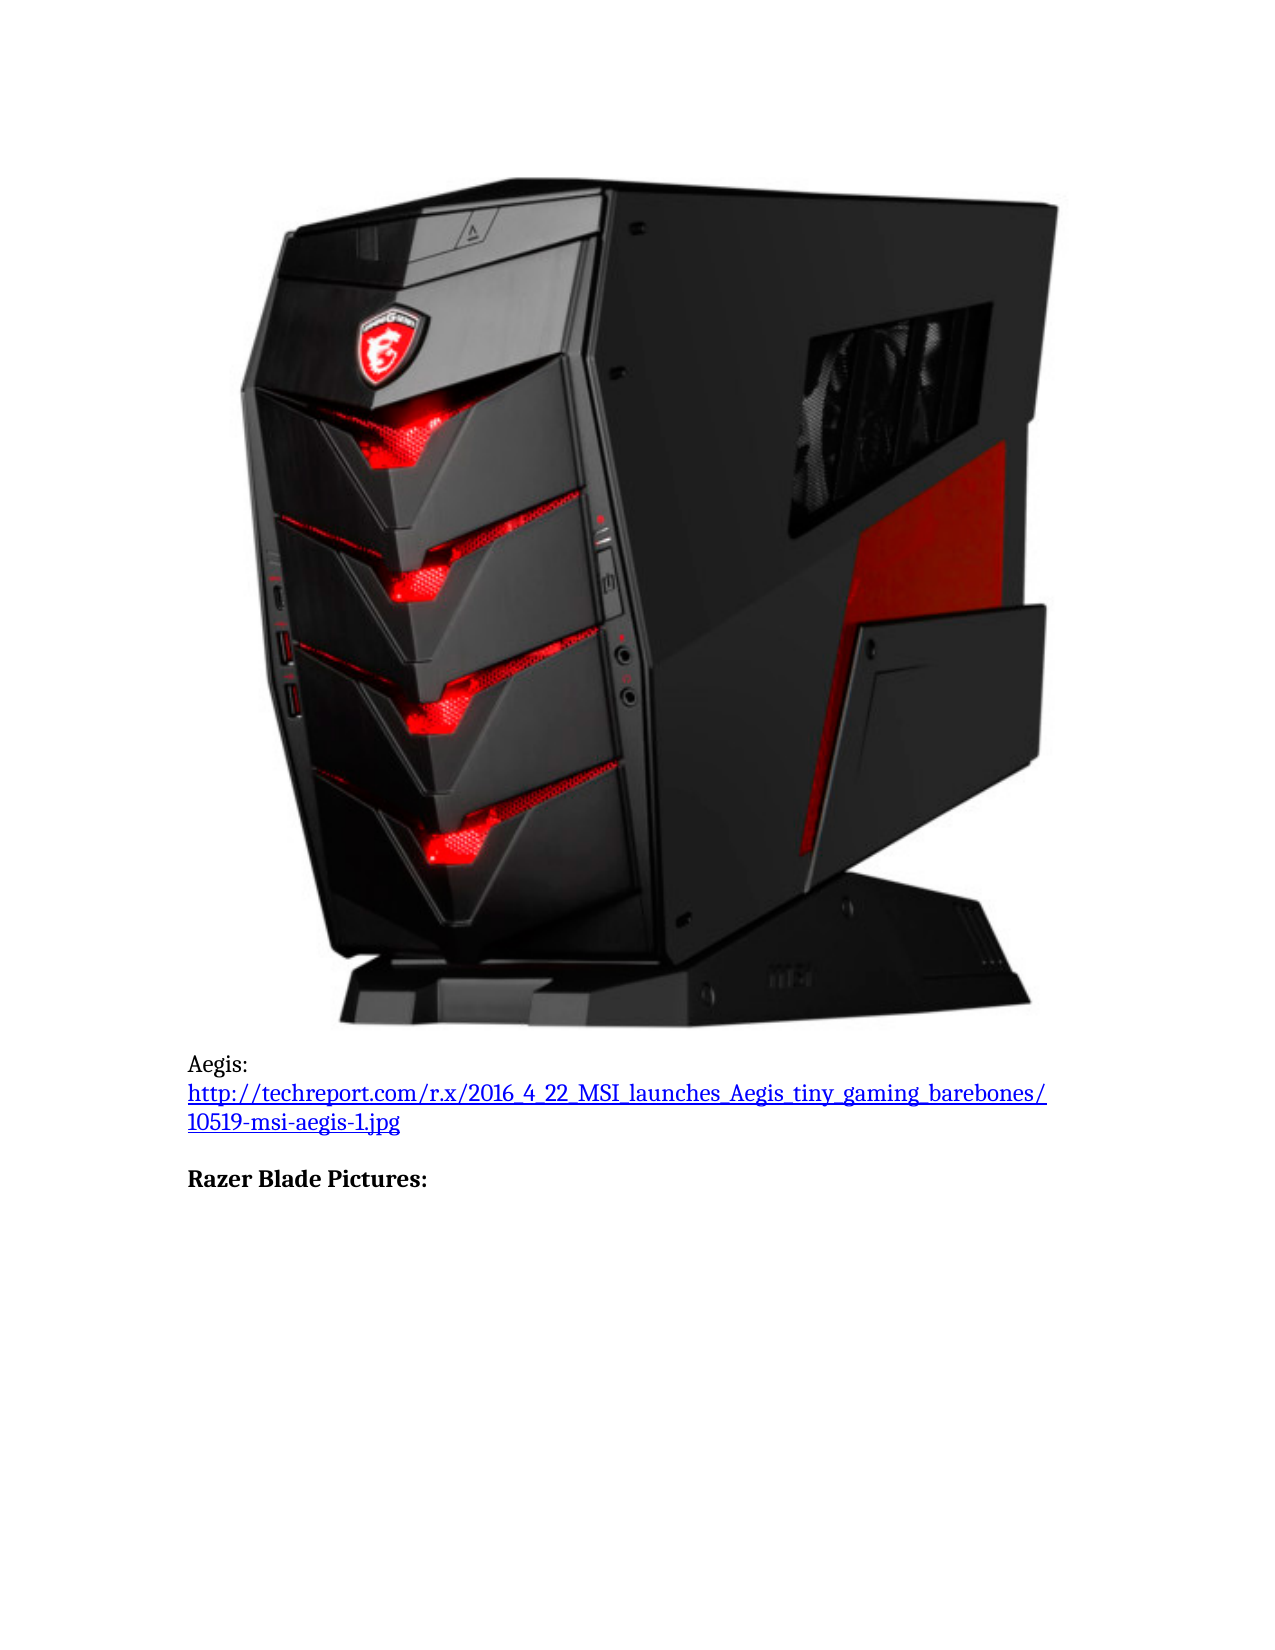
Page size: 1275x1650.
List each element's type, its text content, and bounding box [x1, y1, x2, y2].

text Aegis: [187, 1050, 1087, 1079]
picture [187, 150, 1092, 1050]
text Razer Blade Pictures: [187, 1165, 1087, 1194]
text http://techreport.com/r.x/2016_4_22_MSI_launches_Aegis_tiny_gaming_barebones/10519-msi-aegis-1.jpg [187, 1079, 1087, 1136]
